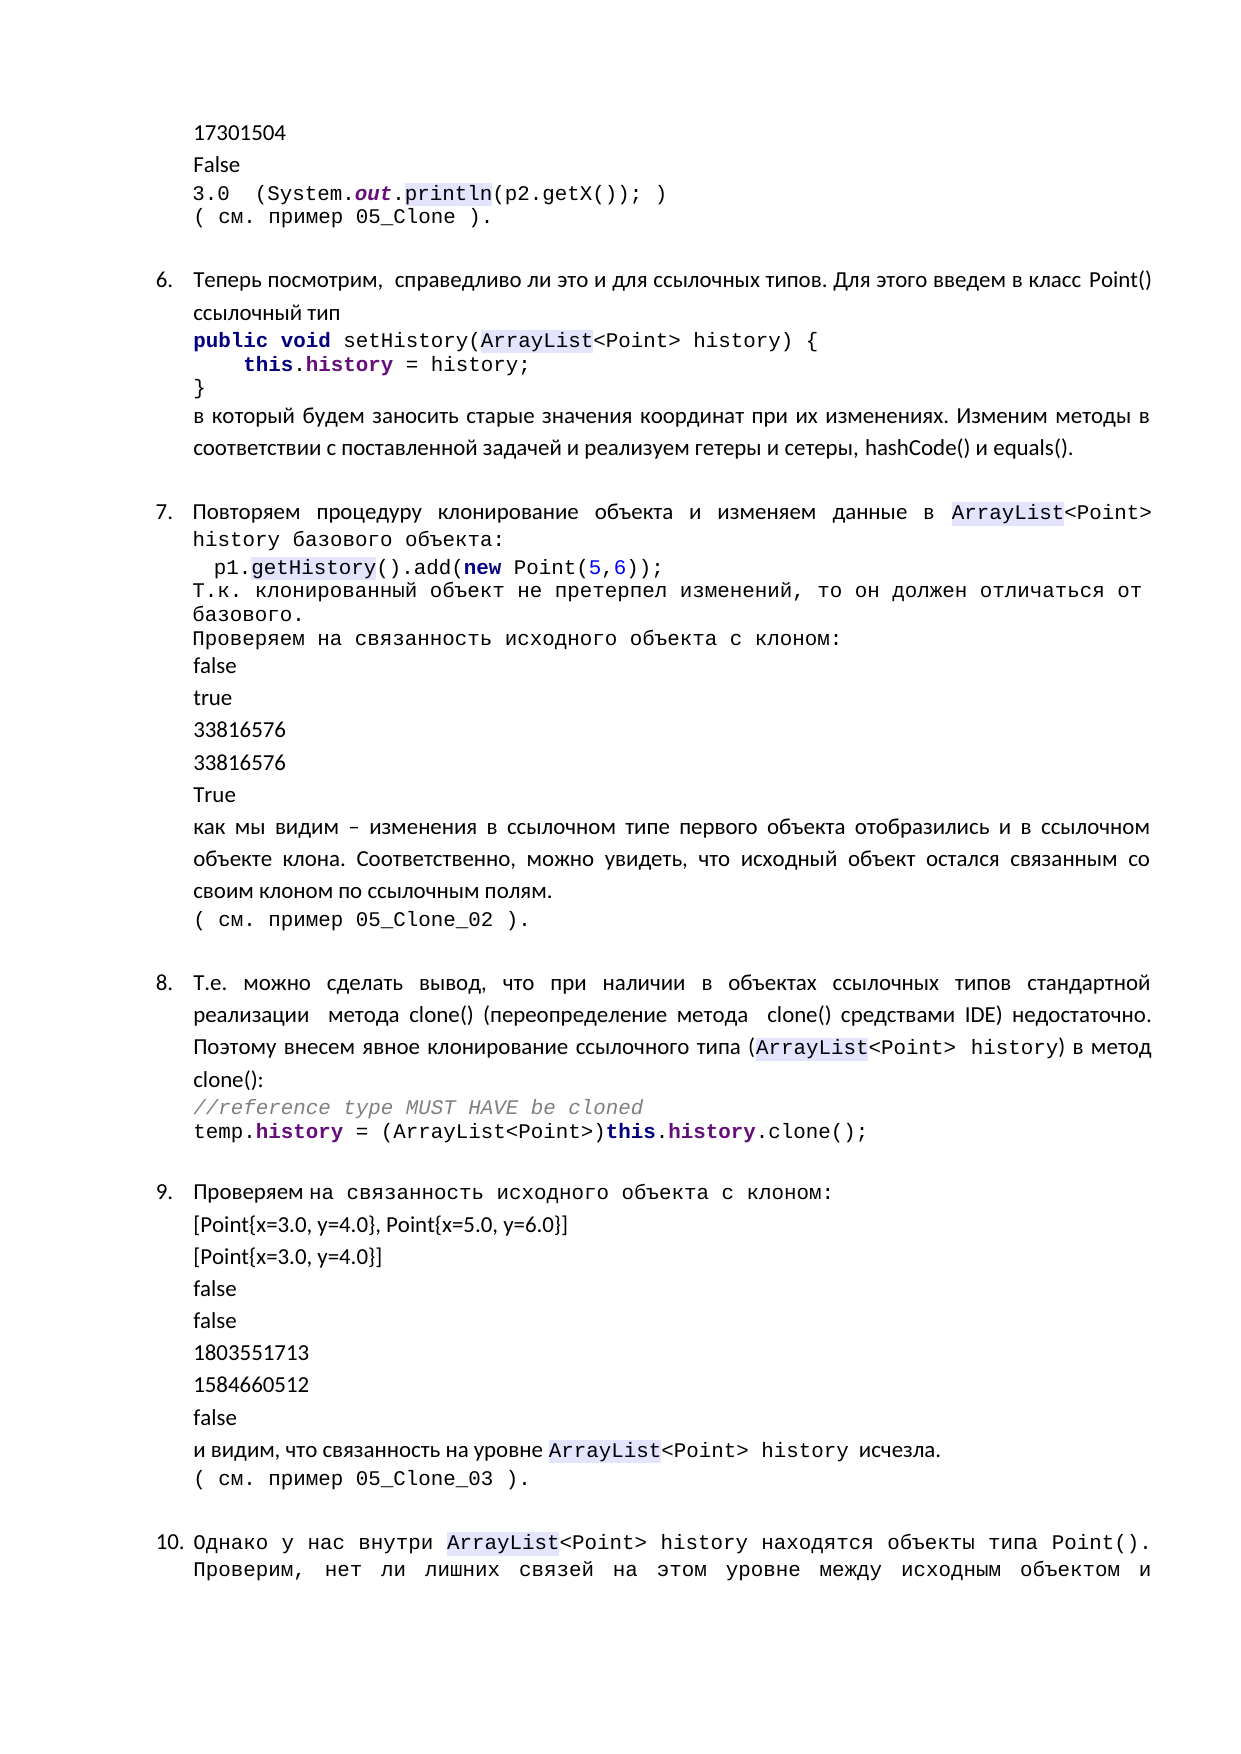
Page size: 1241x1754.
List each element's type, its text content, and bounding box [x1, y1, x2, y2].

list ( см. пример 05_Clone_03 ). [193, 1468, 1152, 1491]
list false [193, 1403, 1152, 1431]
text p1.getHistory().add(new Point(5,6)); [118, 557, 251, 580]
list 17301504 [193, 118, 1152, 146]
text p1.getHistory().add(new Point(5,6)); [376, 557, 1152, 580]
list как мы видим – изменения в ссылочном типе первого объекта отобразились и в ссылочном объекте клона. Соответственно, можно увидеть, что исходный объект остался связанным со своим клоном по ссылочным полям. [193, 812, 1152, 904]
text Т.к. клонированный объект не претерпел изменений, то он должен отличаться от базового. [192, 580, 1152, 628]
list [Point{x=3.0, y=4.0}, Point{x=5.0, y=6.0}] [193, 1210, 1152, 1238]
text 3.0 (System.out.println(p2.getX()); ) [118, 182, 1152, 206]
list True [193, 780, 1152, 808]
list ( см. пример 05_Clone ). [193, 206, 1152, 230]
list true [193, 683, 1152, 711]
list 33816576 [193, 716, 1152, 744]
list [156, 1527, 1152, 1583]
list false [193, 651, 1152, 679]
list ( см. пример 05_Clone_02 ). [193, 909, 1152, 932]
list 1584660512 [193, 1371, 1152, 1399]
list Теперь посмотрим, справедливо ли это и для ссылочных типов. Для этого введем в класс Point() ссылочный тип [156, 266, 1152, 326]
list Повторяем процедуру клонирование объекта и изменяем данные в ArrayList<Point> history базового объекта: [155, 497, 1152, 553]
list [Point{x=3.0, y=4.0}] [193, 1242, 1152, 1270]
list в который будем заносить старые значения координат при их изменениях. Изменим методы в соответствии с поставленной задачей и реализуем гетеры и сетеры, hashCode() и equals(). [193, 401, 1152, 461]
text Проверяем на связанность исходного объекта с клоном: [192, 628, 1152, 651]
list false [193, 1274, 1152, 1302]
list 33816576 [193, 748, 1152, 776]
list false [193, 1306, 1152, 1334]
list public void setHistory(ArrayList<Point> history) { this.history = history; } [193, 330, 1152, 401]
list False [193, 150, 1152, 178]
list //reference type MUST HAVE be cloned temp.history = (ArrayList<Point>)this.history.clone(); [193, 1097, 1152, 1145]
list Проверяем на связанность исходного объекта с клоном: [156, 1177, 1152, 1205]
list и видим, что связанность на уровне ArrayList<Point> history исчезла. [193, 1435, 1152, 1463]
list 1803551713 [193, 1338, 1152, 1366]
list Т.е. можно сделать вывод, что при наличии в объектах ссылочных типов стандартной реализации метода clone() (переопределение метода clone() средствами IDE) недостаточно. Поэтому внесем явное клонирование ссылочного типа (ArrayList<Point> history) в метод clone(): [156, 968, 1152, 1093]
